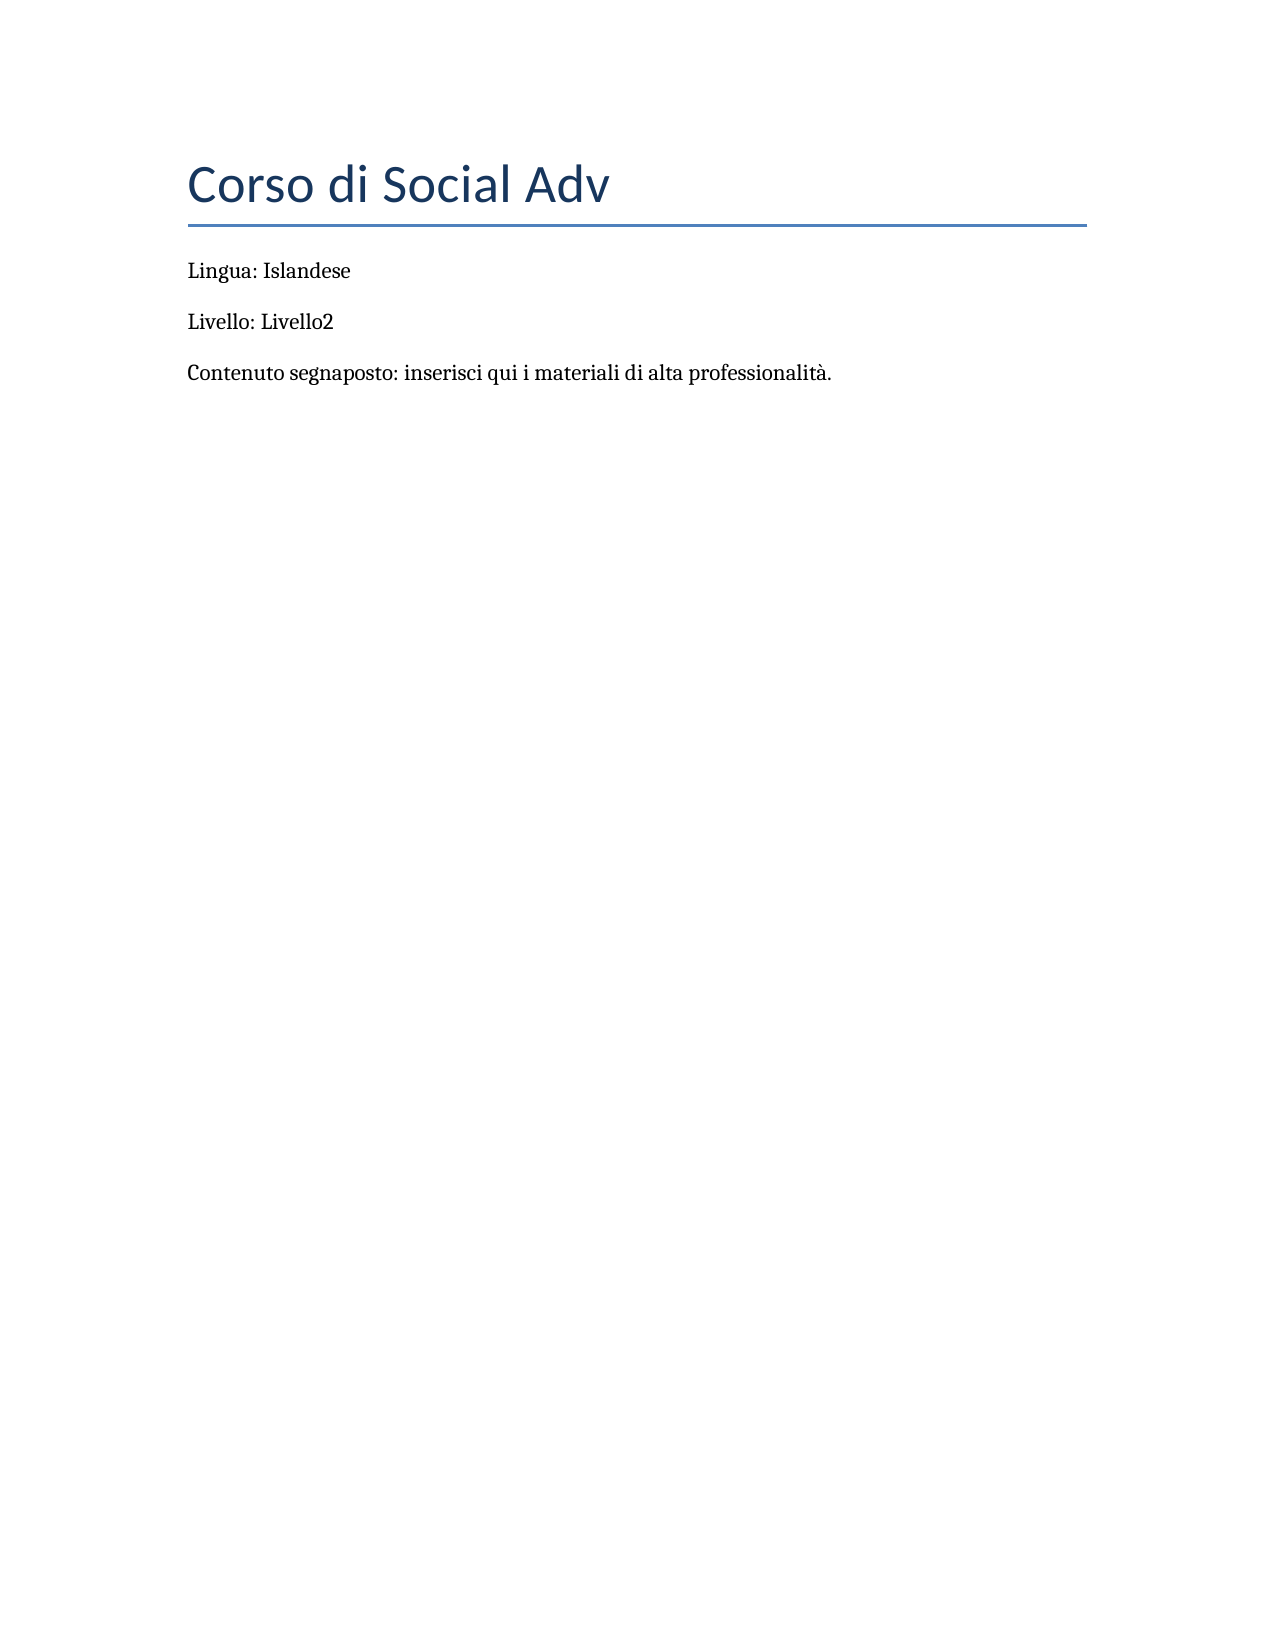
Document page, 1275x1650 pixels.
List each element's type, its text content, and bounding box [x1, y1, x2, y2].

text Lingua: Islandese [187, 258, 1087, 284]
title Corso di Social Adv [187, 150, 1087, 227]
text Contenuto segnaposto: inserisci qui i materiali di alta professionalità. [187, 360, 1087, 386]
text Livello: Livello2 [187, 309, 1087, 335]
